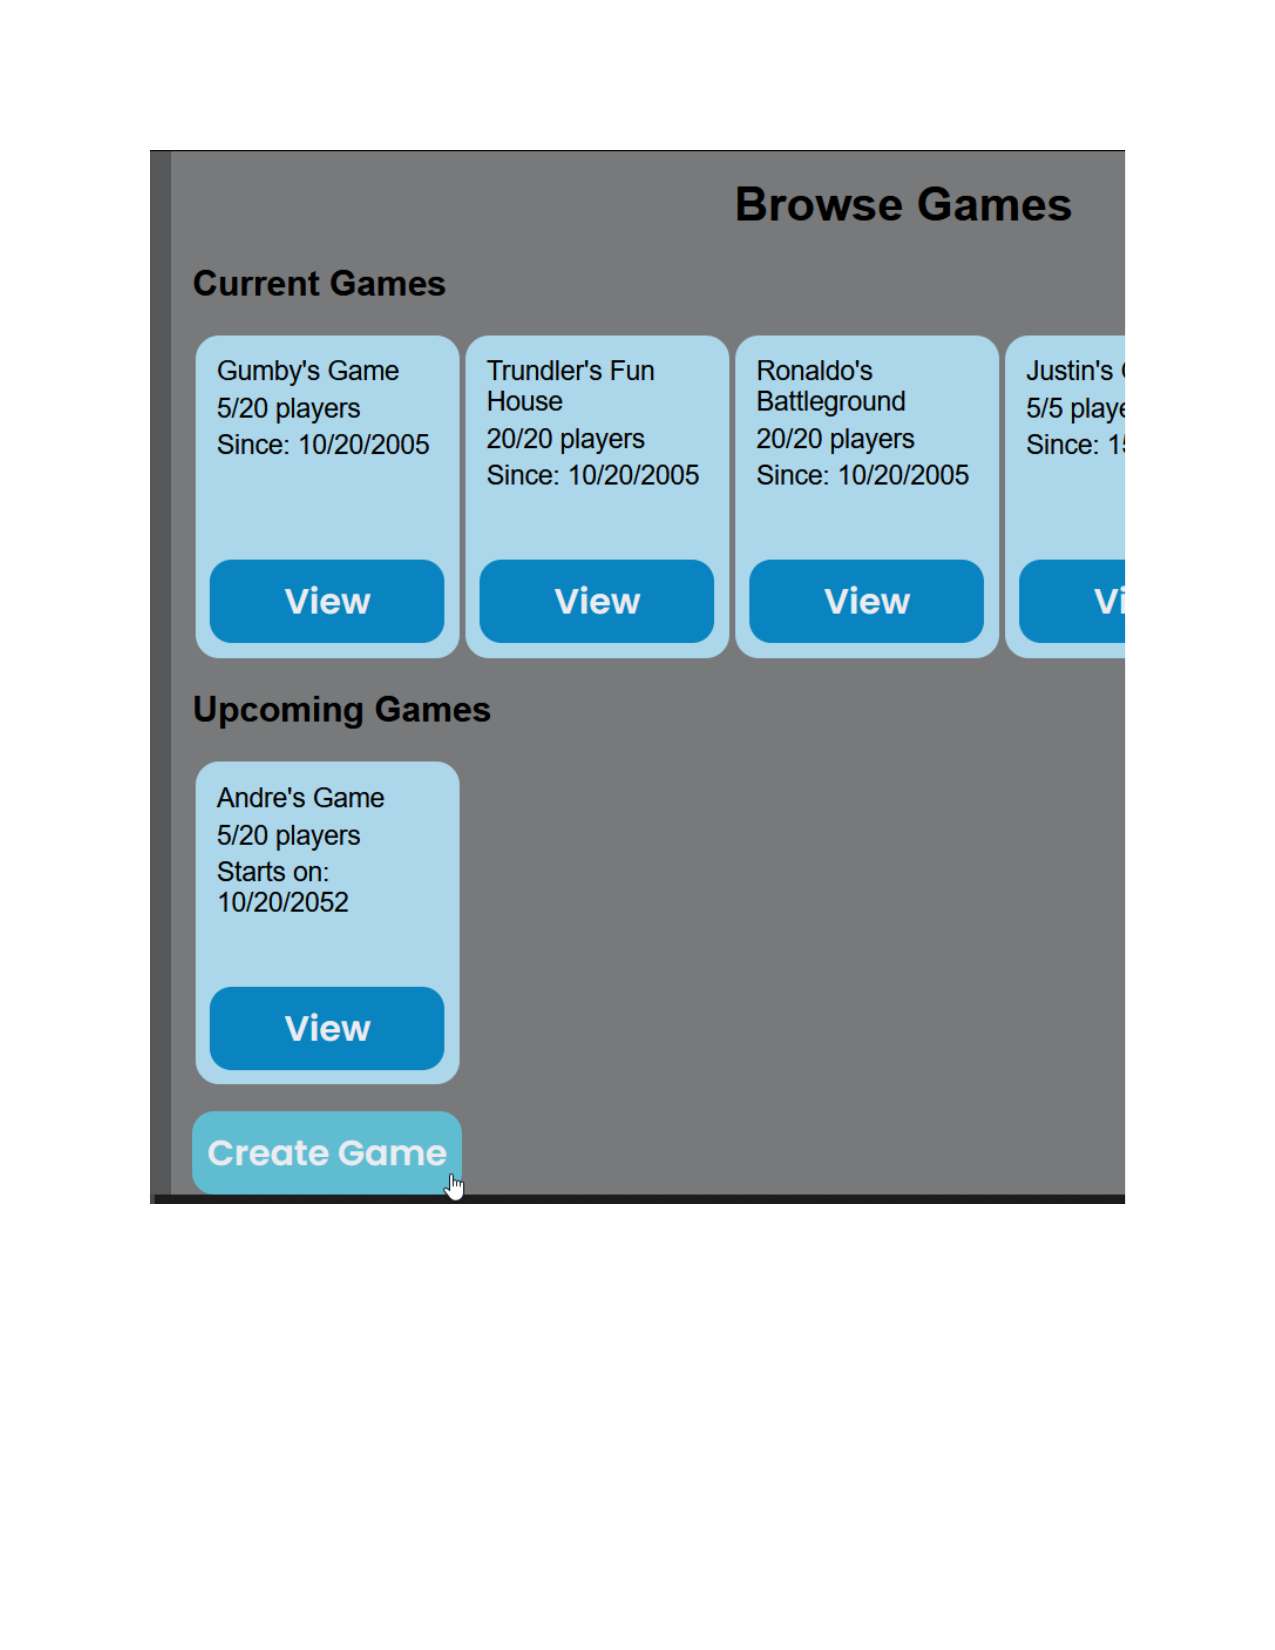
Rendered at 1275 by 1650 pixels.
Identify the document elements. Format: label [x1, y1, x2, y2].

picture [1121, 586, 1125, 613]
picture [150, 150, 1125, 1204]
picture [1095, 589, 1118, 613]
